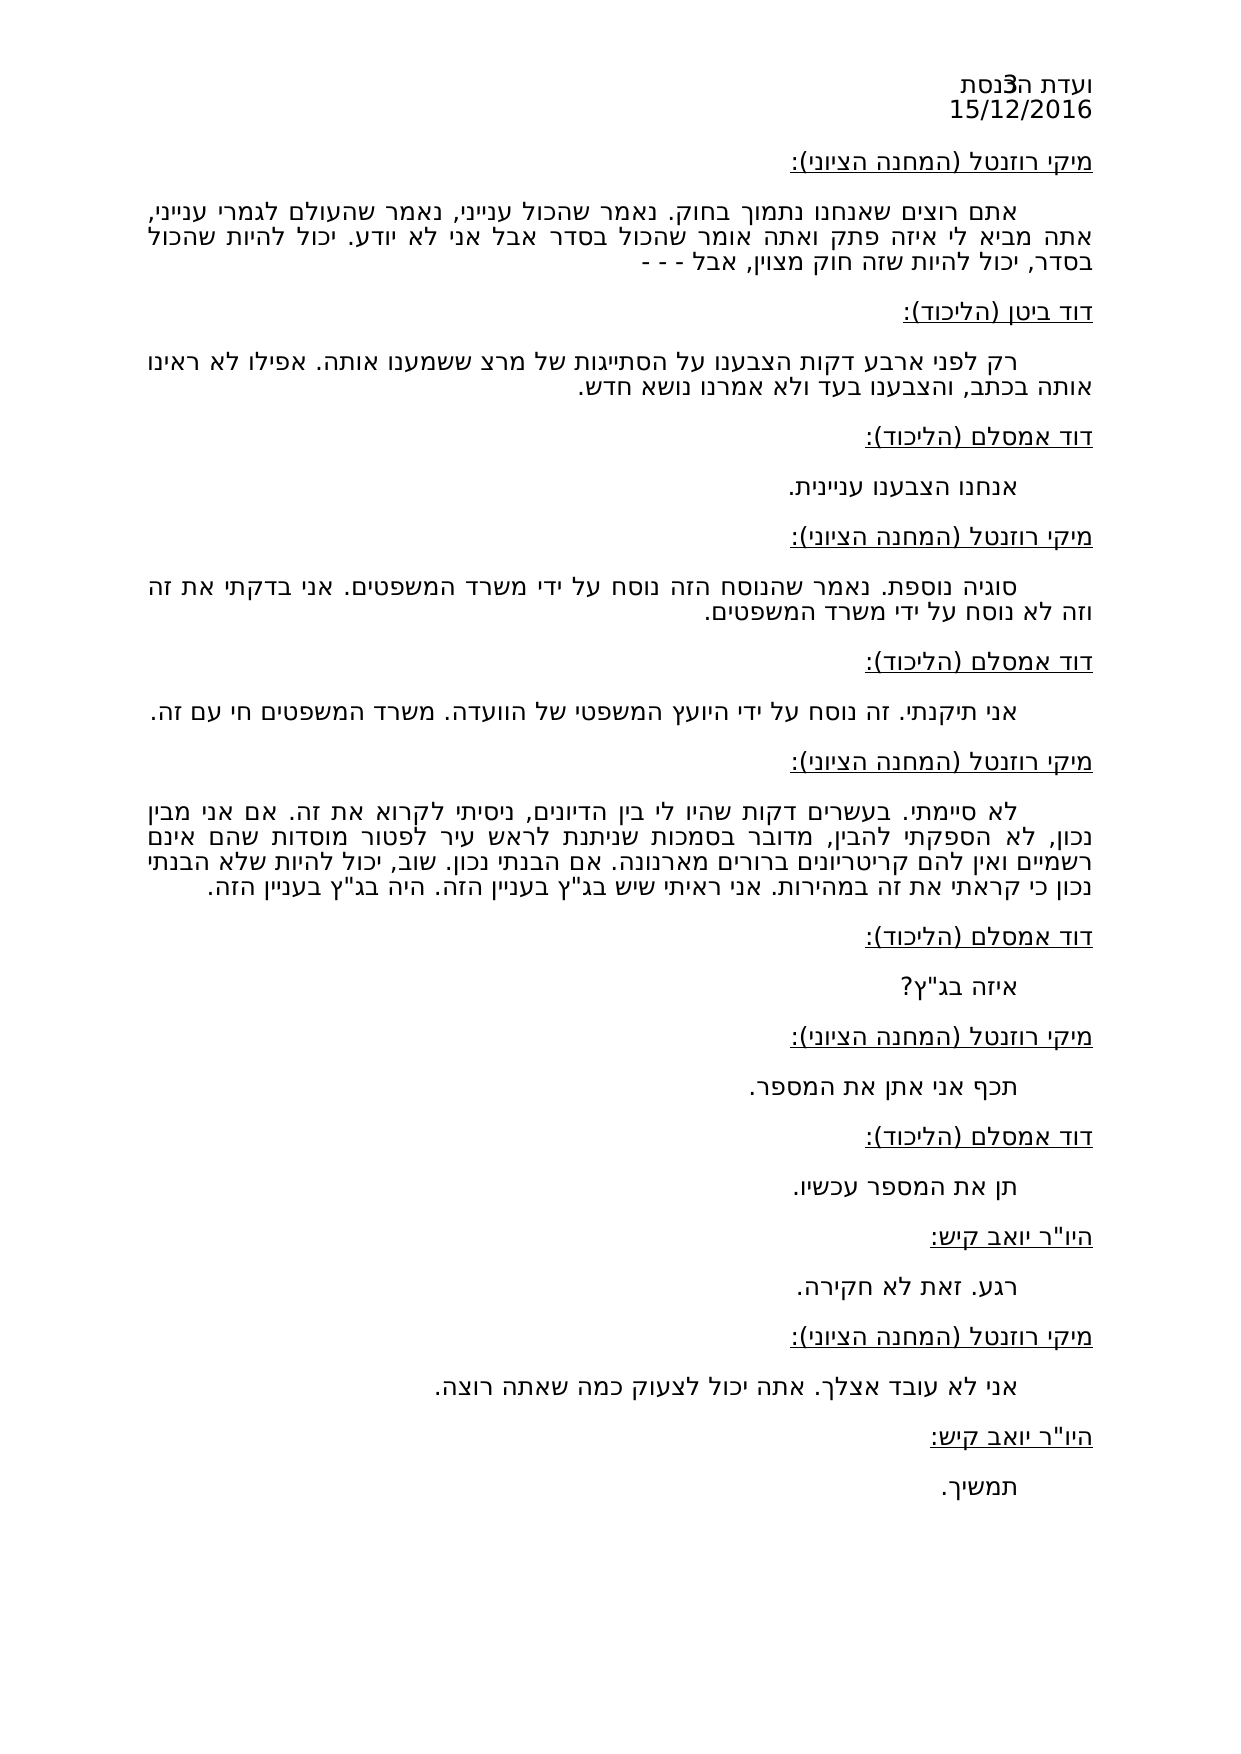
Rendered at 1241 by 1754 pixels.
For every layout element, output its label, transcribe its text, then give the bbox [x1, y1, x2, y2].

text רגע. זאת לא חקירה. [147, 1275, 1093, 1300]
text דוד אמסלם (הליכוד): [147, 925, 1093, 950]
text אני תיקנתי. זה נוסח על ידי היועץ המשפטי של הוועדה. משרד המשפטים חי עם זה. [147, 700, 1093, 725]
text איזה בג"ץ? [147, 975, 1093, 1000]
text רק לפני ארבע דקות הצבענו על הסתייגות של מרצ ששמענו אותה. אפילו לא ראינו אותה בכתב, והצבענו בעד ולא אמרנו נושא חדש. [147, 350, 1093, 400]
text דוד ביטן (הליכוד): [147, 300, 1093, 325]
text היו"ר יואב קיש: [147, 1425, 1093, 1450]
text מיקי רוזנטל (המחנה הציוני): [147, 525, 1093, 550]
text היו"ר יואב קיש: [147, 1225, 1093, 1250]
text דוד אמסלם (הליכוד): [147, 425, 1093, 450]
text תכף אני אתן את המספר. [147, 1075, 1093, 1100]
text לא סיימתי. בעשרים דקות שהיו לי בין הדיונים, ניסיתי לקרוא את זה. אם אני מבין נכון, לא הספקתי להבין, מדובר בסמכות שניתנת לראש עיר לפטור מוסדות שהם אינם רשמיים ואין להם קריטריונים ברורים מארנונה. אם הבנתי נכון. שוב, יכול להיות שלא הבנתי נכון כי קראתי את זה במהירות. אני ראיתי שיש בג"ץ בעניין הזה. היה בג"ץ בעניין הזה. [147, 800, 1093, 900]
text אני לא עובד אצלך. אתה יכול לצעוק כמה שאתה רוצה. [147, 1375, 1093, 1400]
text מיקי רוזנטל (המחנה הציוני): [147, 750, 1093, 775]
text מיקי רוזנטל (המחנה הציוני): [147, 1025, 1093, 1050]
text סוגיה נוספת. נאמר שהנוסח הזה נוסח על ידי משרד המשפטים. אני בדקתי את זה וזה לא נוסח על ידי משרד המשפטים. [147, 575, 1093, 625]
text מיקי רוזנטל (המחנה הציוני): [147, 150, 1093, 175]
text תמשיך. [147, 1475, 1093, 1500]
text מיקי רוזנטל (המחנה הציוני): [147, 1325, 1093, 1350]
text דוד אמסלם (הליכוד): [147, 650, 1093, 675]
text דוד אמסלם (הליכוד): [147, 1125, 1093, 1150]
text אנחנו הצבענו עניינית. [147, 475, 1093, 500]
text תן את המספר עכשיו. [147, 1175, 1093, 1200]
text אתם רוצים שאנחנו נתמוך בחוק. נאמר שהכול ענייני, נאמר שהעולם לגמרי ענייני, אתה מביא לי איזה פתק ואתה אומר שהכול בסדר אבל אני לא יודע. יכול להיות שהכול בסדר, יכול להיות שזה חוק מצוין, אבל - - - [147, 200, 1093, 275]
